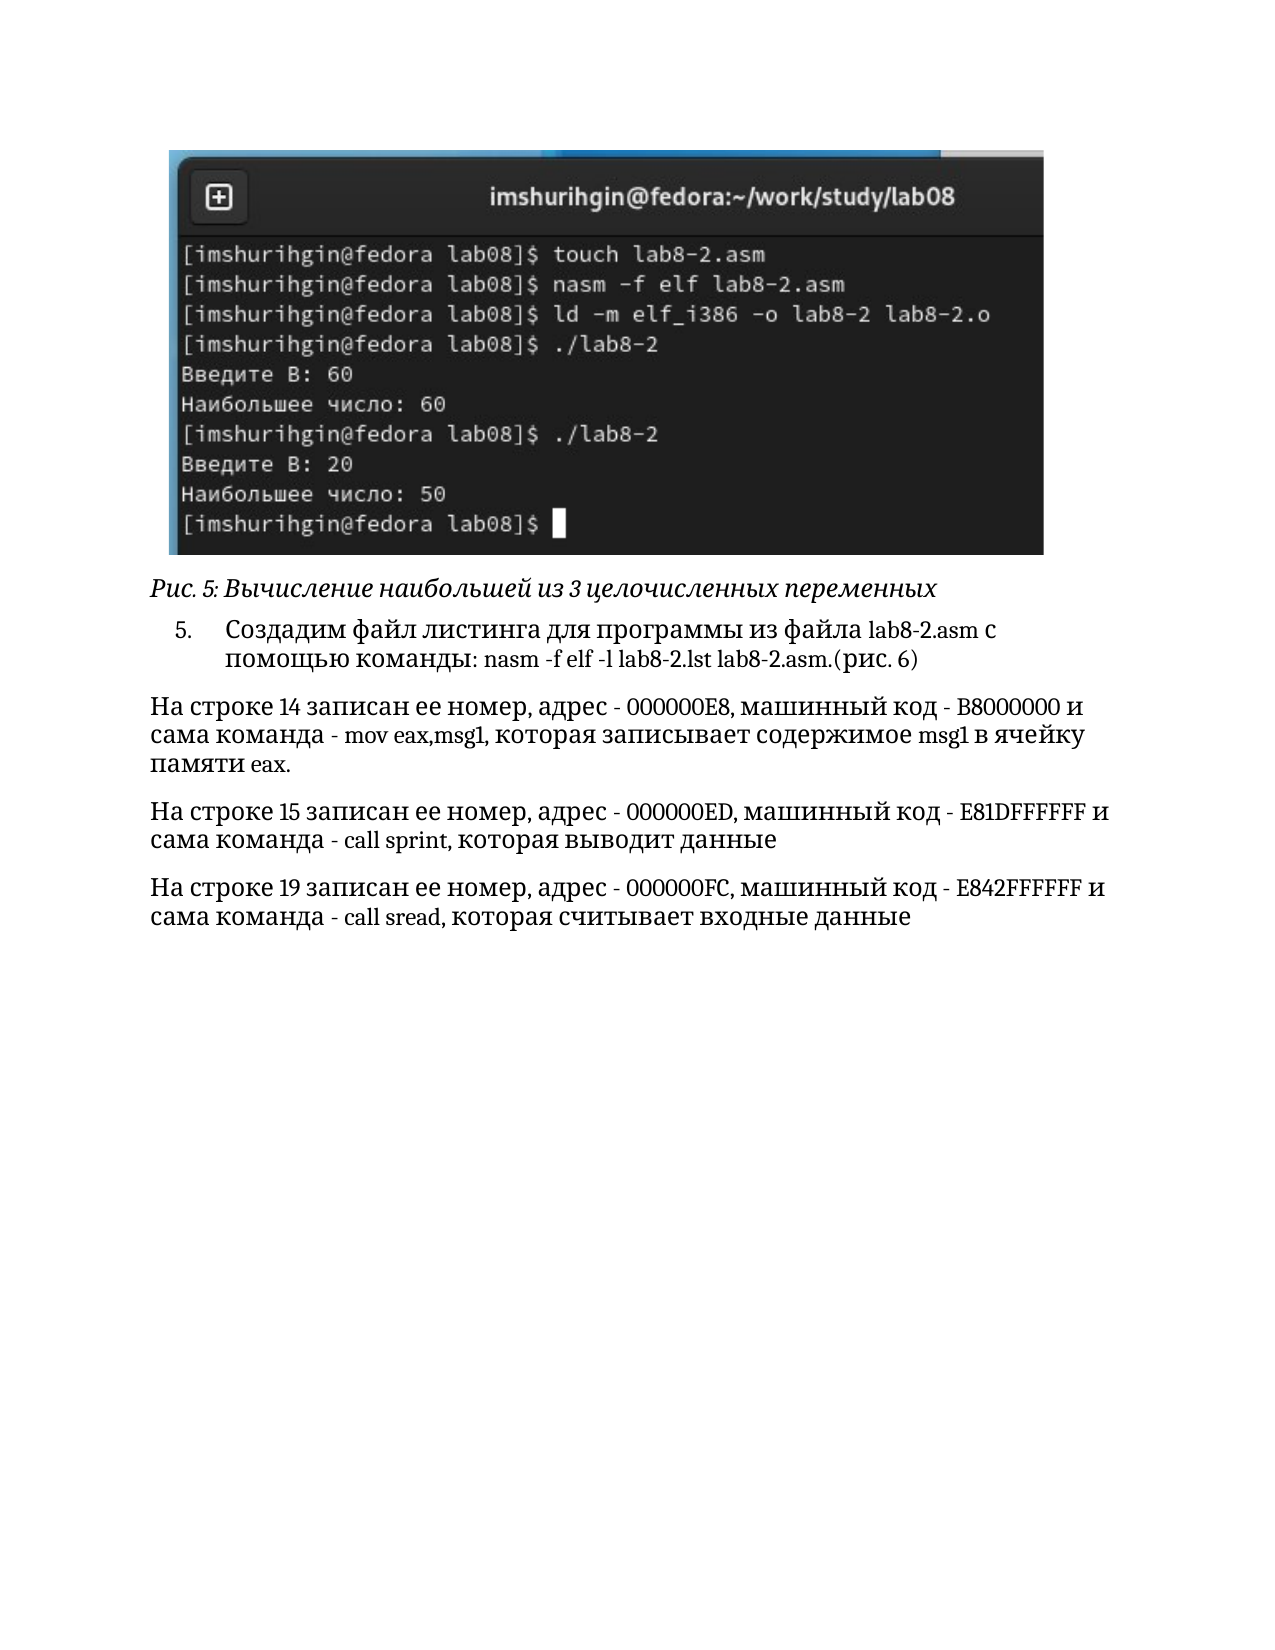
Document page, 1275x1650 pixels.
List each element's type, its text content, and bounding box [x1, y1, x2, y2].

text Рис. 5: Вычисление наибольшей из 3 целочисленных переменных [150, 575, 1125, 604]
list Создадим файл листинга для программы из файла lab8-2.asm с помощью команды: nasm -f elf -l lab8-2.lst lab8-2.asm.(рис. 6) [175, 616, 1125, 674]
text На строке 15 записан ее номер, адрес - 000000ED, машинный код - E81DFFFFFF и сама команда - call sprint, которая выводит данные [150, 798, 1125, 855]
text На строке 19 записан ее номер, адрес - 000000FC, машинный код - E842FFFFFF и сама команда - call sread, которая считывает входные данные [150, 874, 1125, 931]
picture [168, 150, 1044, 555]
text На строке 14 записан ее номер, адрес - 000000E8, машинный код - B8000000 и сама команда - mov eax,msg1, которая записывает содержимое msg1 в ячейку памяти eax. [150, 693, 1125, 779]
